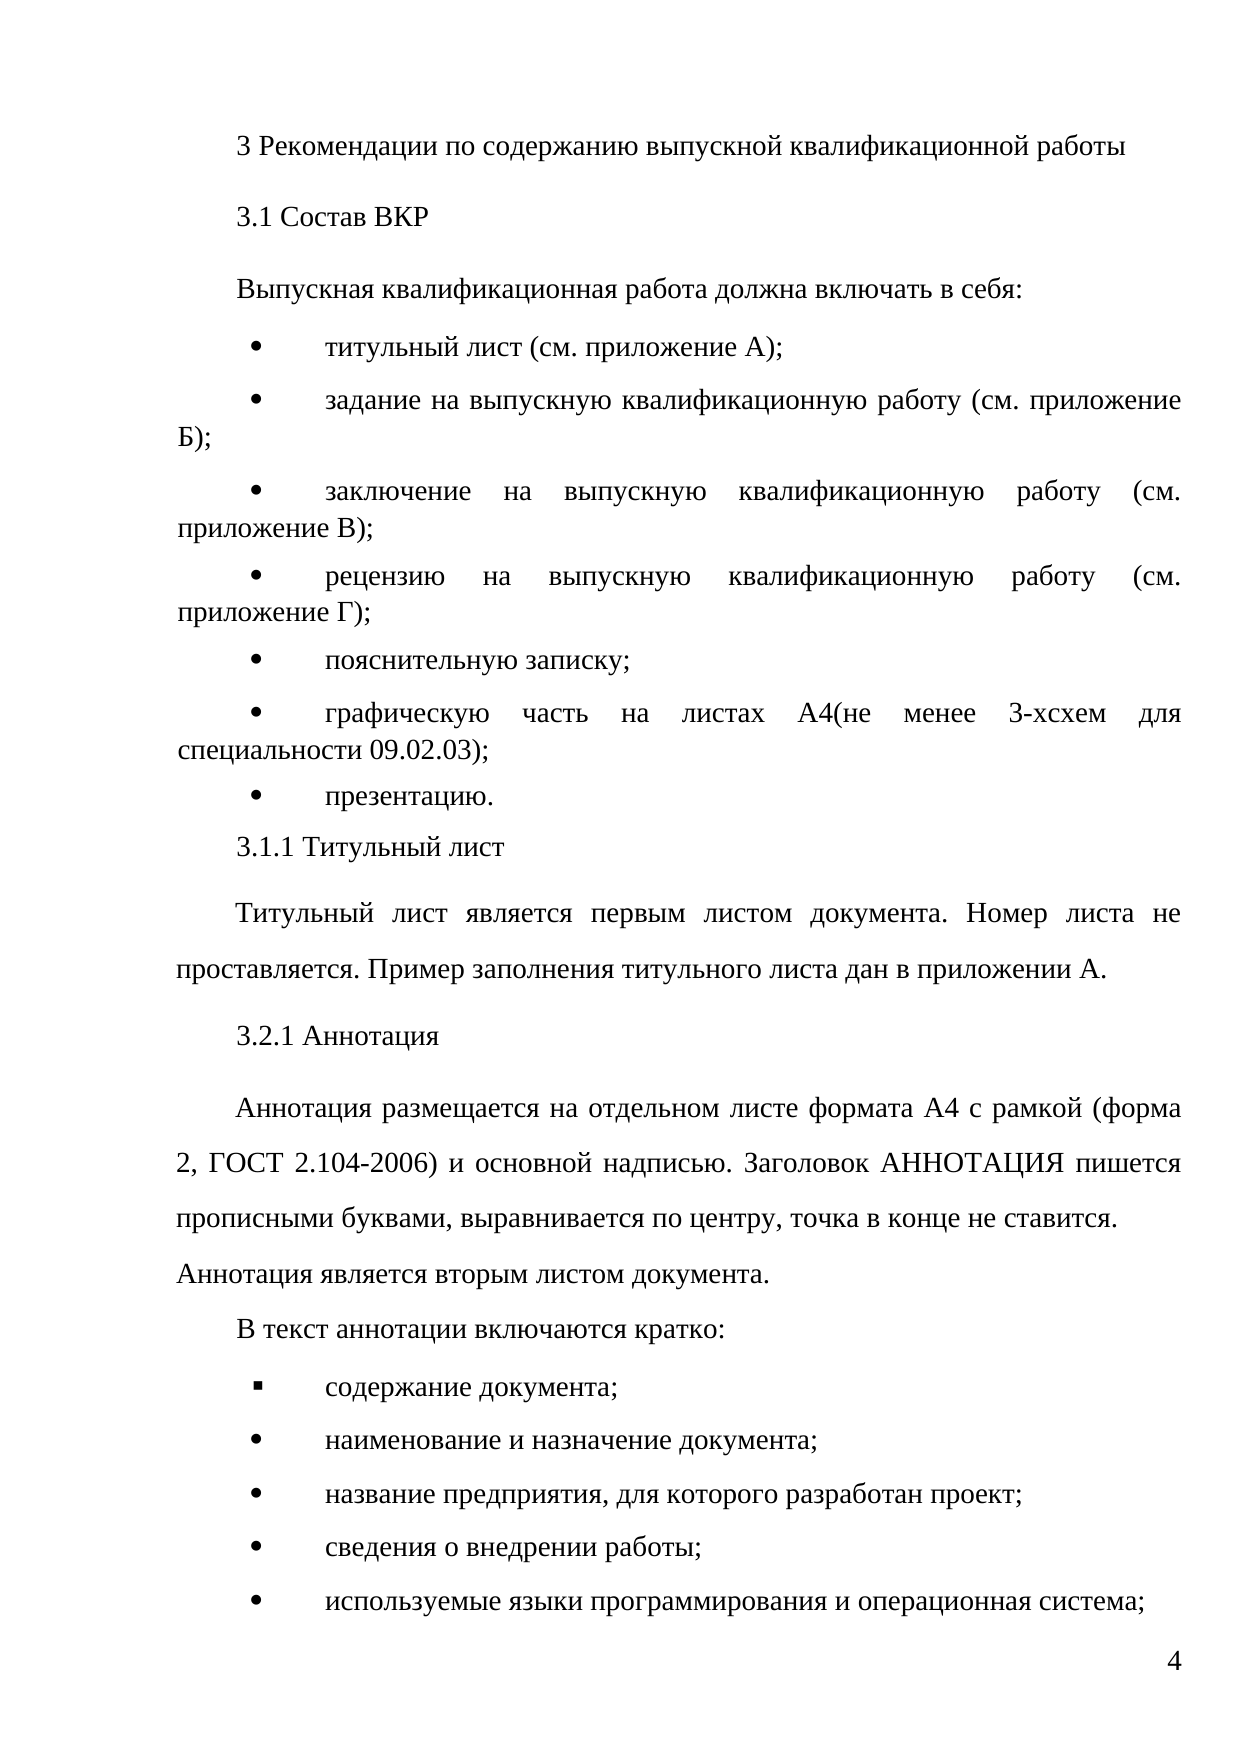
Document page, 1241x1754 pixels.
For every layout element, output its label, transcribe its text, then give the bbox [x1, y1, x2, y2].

list сведения о внедрении работы; [177, 1529, 1182, 1563]
text 3.1 Состав ВКР [236, 199, 1182, 232]
list пояснительную записку; [177, 642, 1182, 676]
text Аннотация размещается на отдельном листе формата А4 с рамкой (форма 2, ГОСТ 2.104-2006) и основной надписью. Заголовок АННОТАЦИЯ пишется прописными буквами, выравнивается по центру, точка в конце не ставится. [176, 1090, 1182, 1234]
text В текст аннотации включаются кратко: [236, 1311, 1182, 1345]
list используемые языки программирования и операционная система; [177, 1583, 1182, 1616]
list название предприятия, для которого разработан проект; [177, 1476, 1182, 1510]
text Титульный лист является первым листом документа. Номер листа не проставляется. Пример заполнения титульного листа дан в приложении А. [176, 895, 1182, 984]
list титульный лист (см. приложение А); [177, 329, 1182, 363]
text Выпускная квалификационная работа должна включать в себя: [236, 271, 1182, 305]
list графическую часть на листах А4(не менее 3-хсхем для специальности 09.02.03); [177, 695, 1182, 766]
text 3.2.1 Аннотация [236, 1018, 1182, 1052]
list Титульный лист [236, 829, 1182, 862]
list наименование и назначение документа; [177, 1422, 1182, 1456]
list Рекомендации по содержанию выпускной квалификационной работы [236, 128, 1182, 161]
text Аннотация является вторым листом документа. [176, 1256, 1182, 1289]
list заключение на выпускную квалификационную работу (см. приложение В); [177, 473, 1182, 543]
list презентацию. [177, 778, 1182, 811]
list рецензию на выпускную квалификационную работу (см. приложение Г); [177, 558, 1182, 628]
list содержание документа; [177, 1369, 1182, 1403]
list задание на выпускную квалификационную работу (см. приложение Б); [177, 382, 1182, 453]
